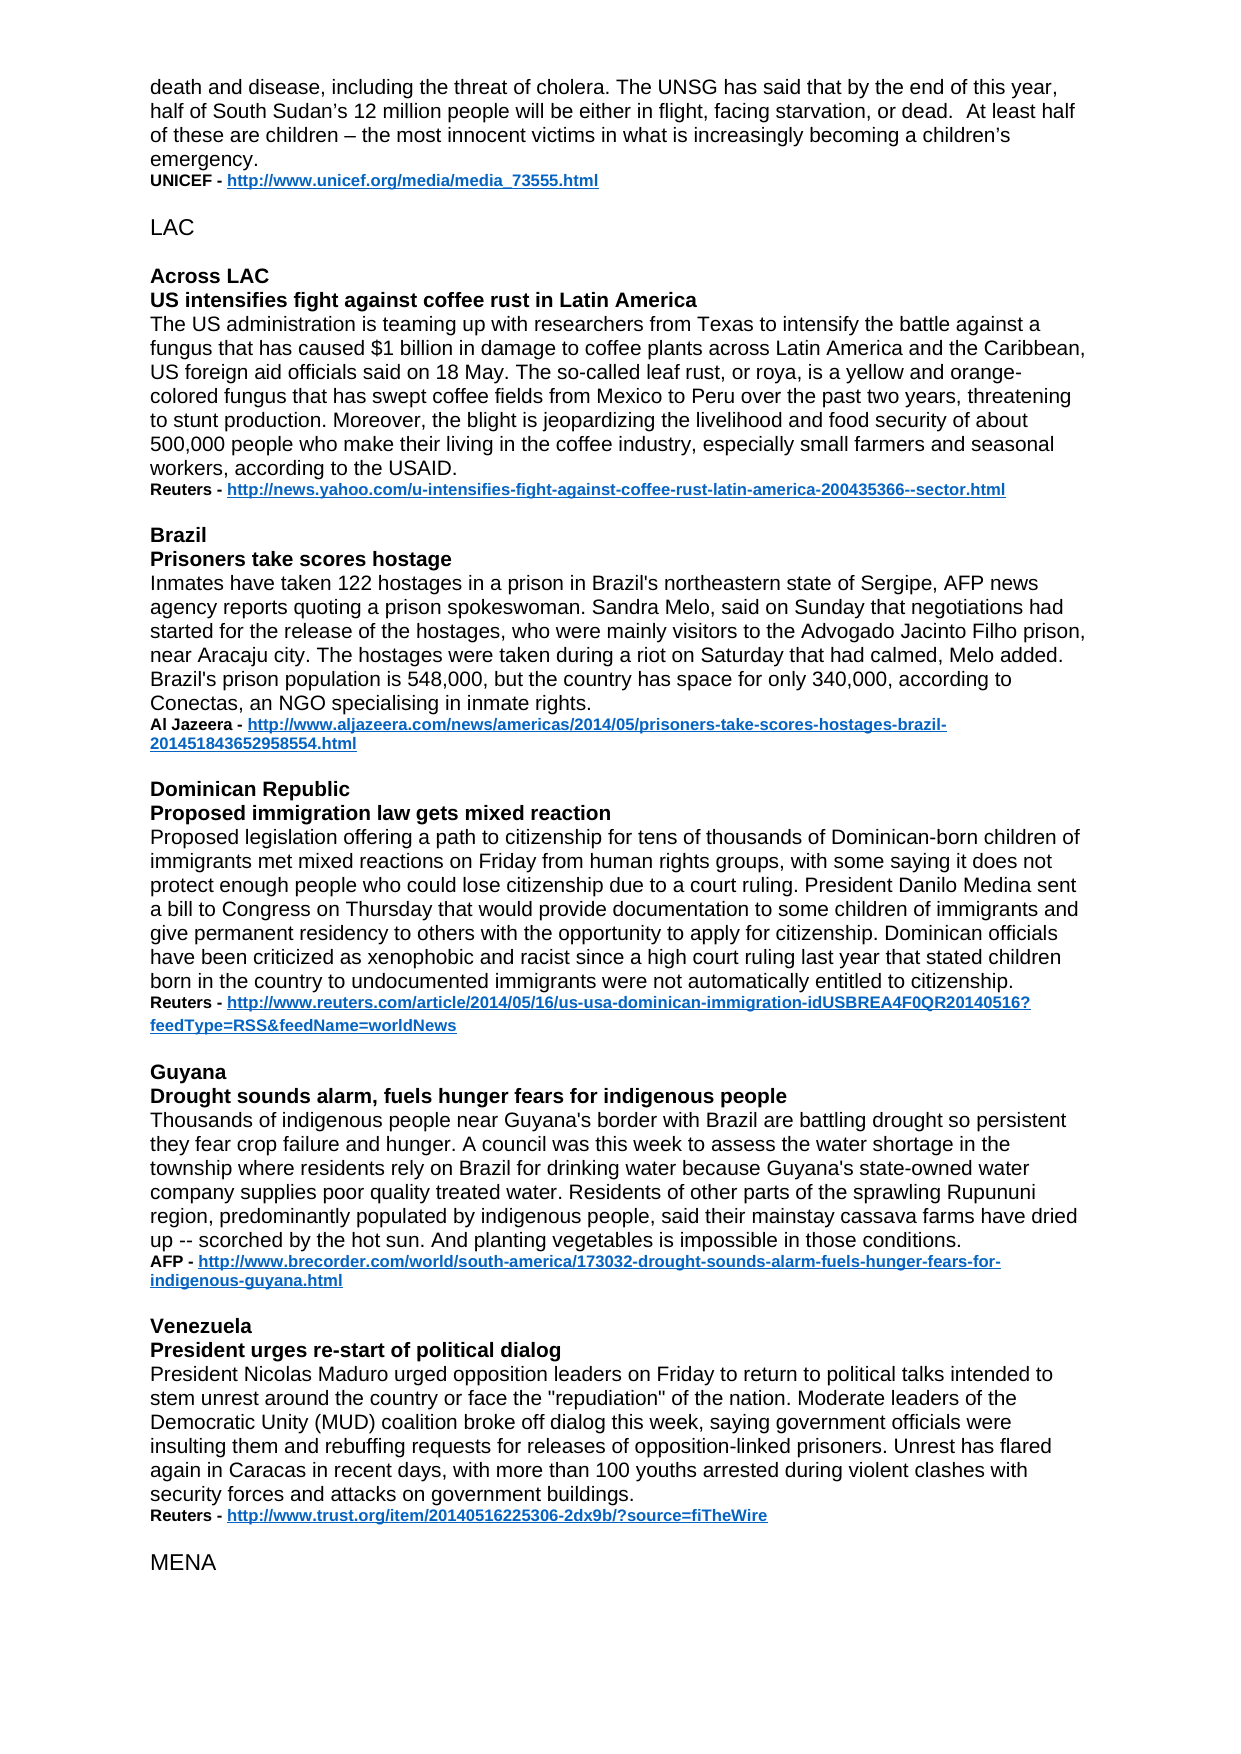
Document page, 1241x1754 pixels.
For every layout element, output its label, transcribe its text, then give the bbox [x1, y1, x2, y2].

text Reuters - http://news.yahoo.com/u-intensifies-fight-against-coffee-rust-latin-america-200435366--sector.html [150, 480, 1090, 499]
text Proposed legislation offering a path to citizenship for tens of thousands of Dominican-born children of immigrants met mixed reactions on Friday from human rights groups, with some saying it does not protect enough people who could lose citizenship due to a court ruling. President Danilo Medina sent a bill to Congress on Thursday that would provide documentation to some children of immigrants and give permanent residency to others with the opportunity to apply for citizenship. Dominican officials have been criticized as xenophobic and racist since a high court ruling last year that stated children born in the country to undocumented immigrants were not automatically entitled to citizenship. [150, 825, 1090, 993]
text President urges re-start of political dialog [150, 1338, 1090, 1362]
text Proposed immigration law gets mixed reaction [150, 801, 1090, 825]
text Dominican Republic [150, 777, 1090, 801]
text Guyana [150, 1060, 1090, 1084]
text Across LAC [150, 264, 1090, 288]
text Brazil [150, 523, 1090, 547]
text MENA [150, 1548, 1090, 1575]
text LAC [150, 214, 1090, 240]
text The US administration is teaming up with researchers from Texas to intensify the battle against a fungus that has caused $1 billion in damage to coffee plants across Latin America and the Caribbean, US foreign aid officials said on 18 May. The so-called leaf rust, or roya, is a yellow and orange-colored fungus that has swept coffee fields from Mexico to Peru over the past two years, threatening to stunt production. Moreover, the blight is jeopardizing the livelihood and food security of about 500,000 people who make their living in the coffee industry, especially small farmers and seasonal workers, according to the USAID. [150, 312, 1090, 480]
text Al Jazeera - http://www.aljazeera.com/news/americas/2014/05/prisoners-take-scores-hostages-brazil-201451843652958554.html [150, 715, 1090, 753]
text AFP - http://www.brecorder.com/world/south-america/173032-drought-sounds-alarm-fuels-hunger-fears-for-indigenous-guyana.html [150, 1251, 1090, 1290]
text Reuters - http://www.reuters.com/article/2014/05/16/us-usa-dominican-immigration-idUSBREA4F0QR20140516?feedType=RSS&feedName=worldNews [150, 993, 1090, 1036]
text US intensifies fight against coffee rust in Latin America [150, 288, 1090, 312]
text Venezuela [150, 1314, 1090, 1338]
text UNICEF - http://www.unicef.org/media/media_73555.html [150, 171, 1090, 190]
text Reuters - http://www.trust.org/item/20140516225306-2dx9b/?source=fiTheWire [150, 1505, 1090, 1524]
text Drought sounds alarm, fuels hunger fears for indigenous people [150, 1084, 1090, 1108]
text Thousands of indigenous people near Guyana's border with Brazil are battling drought so persistent they fear crop failure and hunger. A council was this week to assess the water shortage in the township where residents rely on Brazil for drinking water because Guyana's state-owned water company supplies poor quality treated water. Residents of other parts of the sprawling Rupununi region, predominantly populated by indigenous people, said their mainstay cassava farms have dried up -- scorched by the hot sun. And planting vegetables is impossible in those conditions. [150, 1108, 1090, 1251]
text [150, 75, 1090, 171]
text Prisoners take scores hostage [150, 547, 1090, 571]
text Inmates have taken 122 hostages in a prison in Brazil's northeastern state of Sergipe, AFP news agency reports quoting a prison spokeswoman. Sandra Melo, said on Sunday that negotiations had started for the release of the hostages, who were mainly visitors to the Advogado Jacinto Filho prison, near Aracaju city. The hostages were taken during a riot on Saturday that had calmed, Melo added. Brazil's prison population is 548,000, but the country has space for only 340,000, according to Conectas, an NGO specialising in inmate rights. [150, 571, 1090, 715]
text President Nicolas Maduro urged opposition leaders on Friday to return to political talks intended to stem unrest around the country or face the "repudiation" of the nation. Moderate leaders of the Democratic Unity (MUD) coalition broke off dialog this week, saying government officials were insulting them and rebuffing requests for releases of opposition-linked prisoners. Unrest has flared again in Caracas in recent days, with more than 100 youths arrested during violent clashes with security forces and attacks on government buildings. [150, 1362, 1090, 1505]
